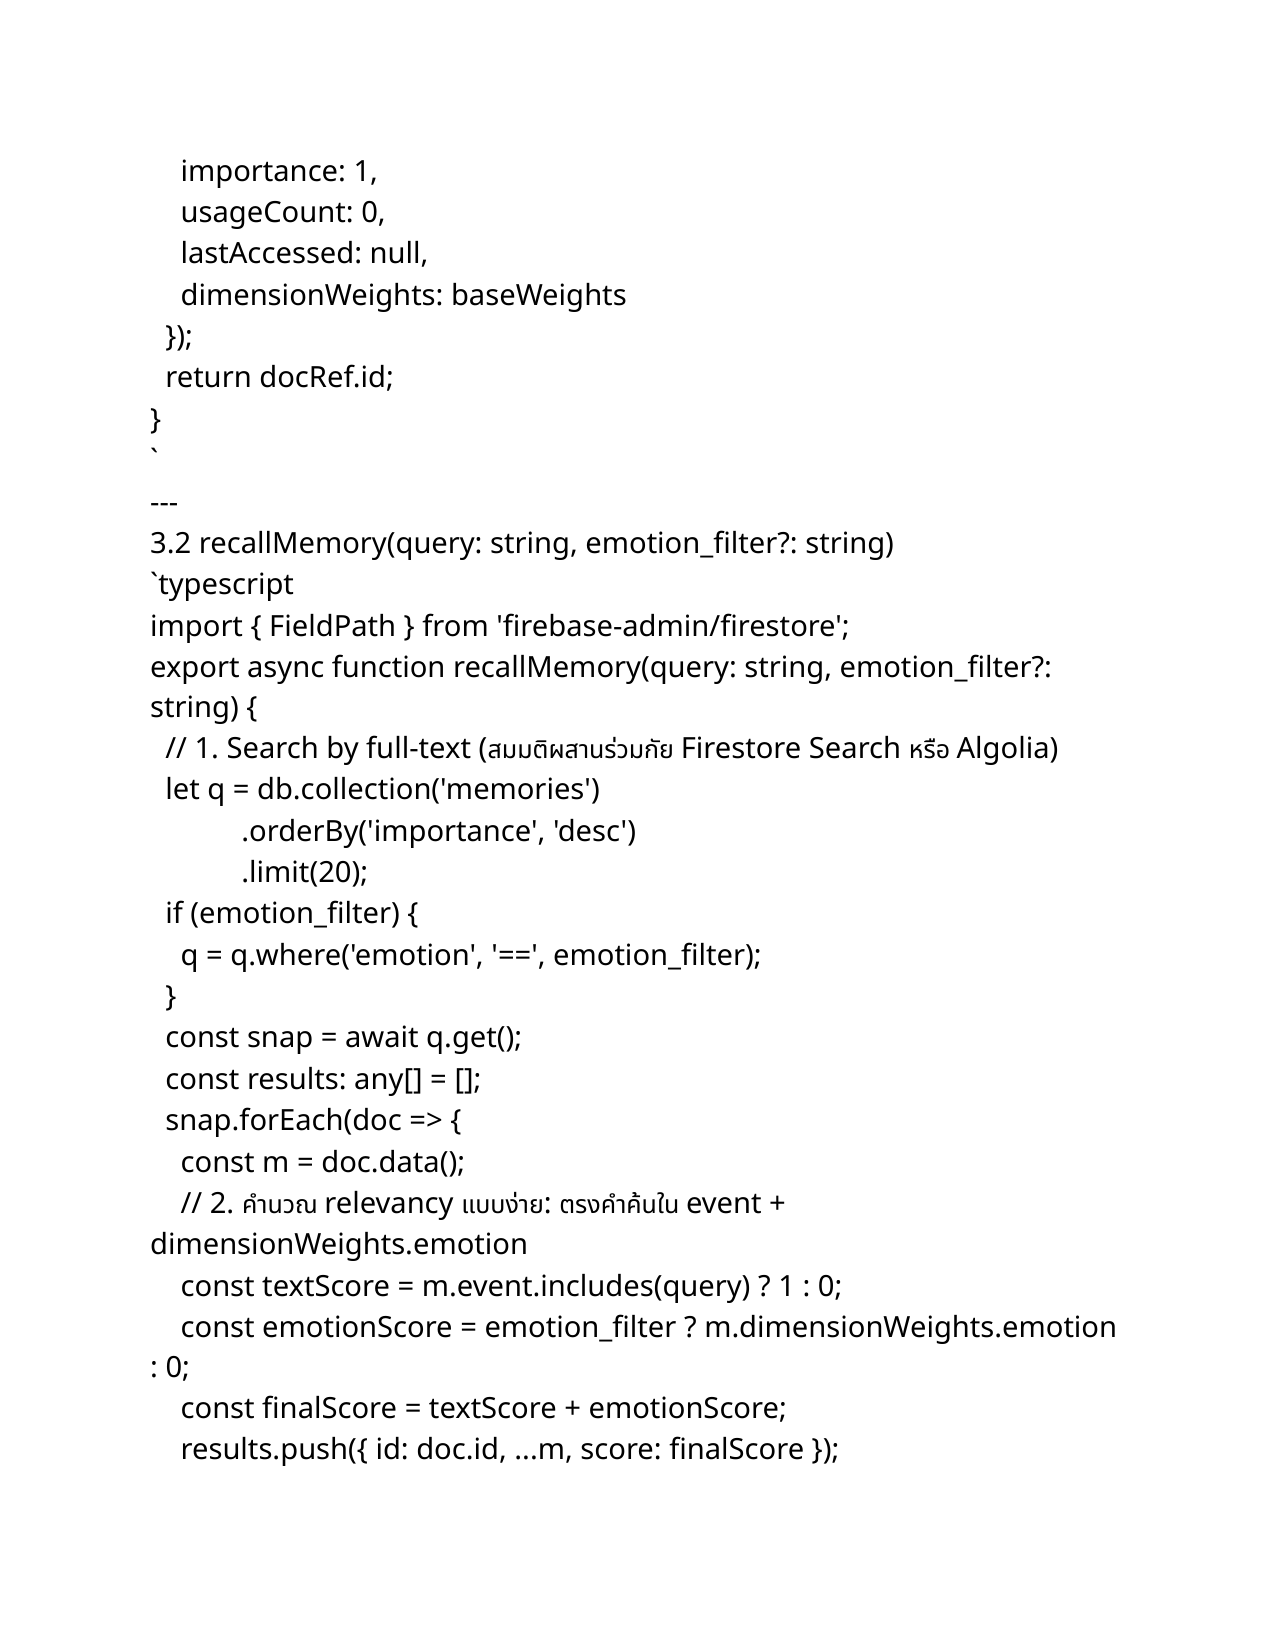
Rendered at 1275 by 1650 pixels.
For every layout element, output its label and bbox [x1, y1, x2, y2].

text [150, 150, 1125, 1470]
